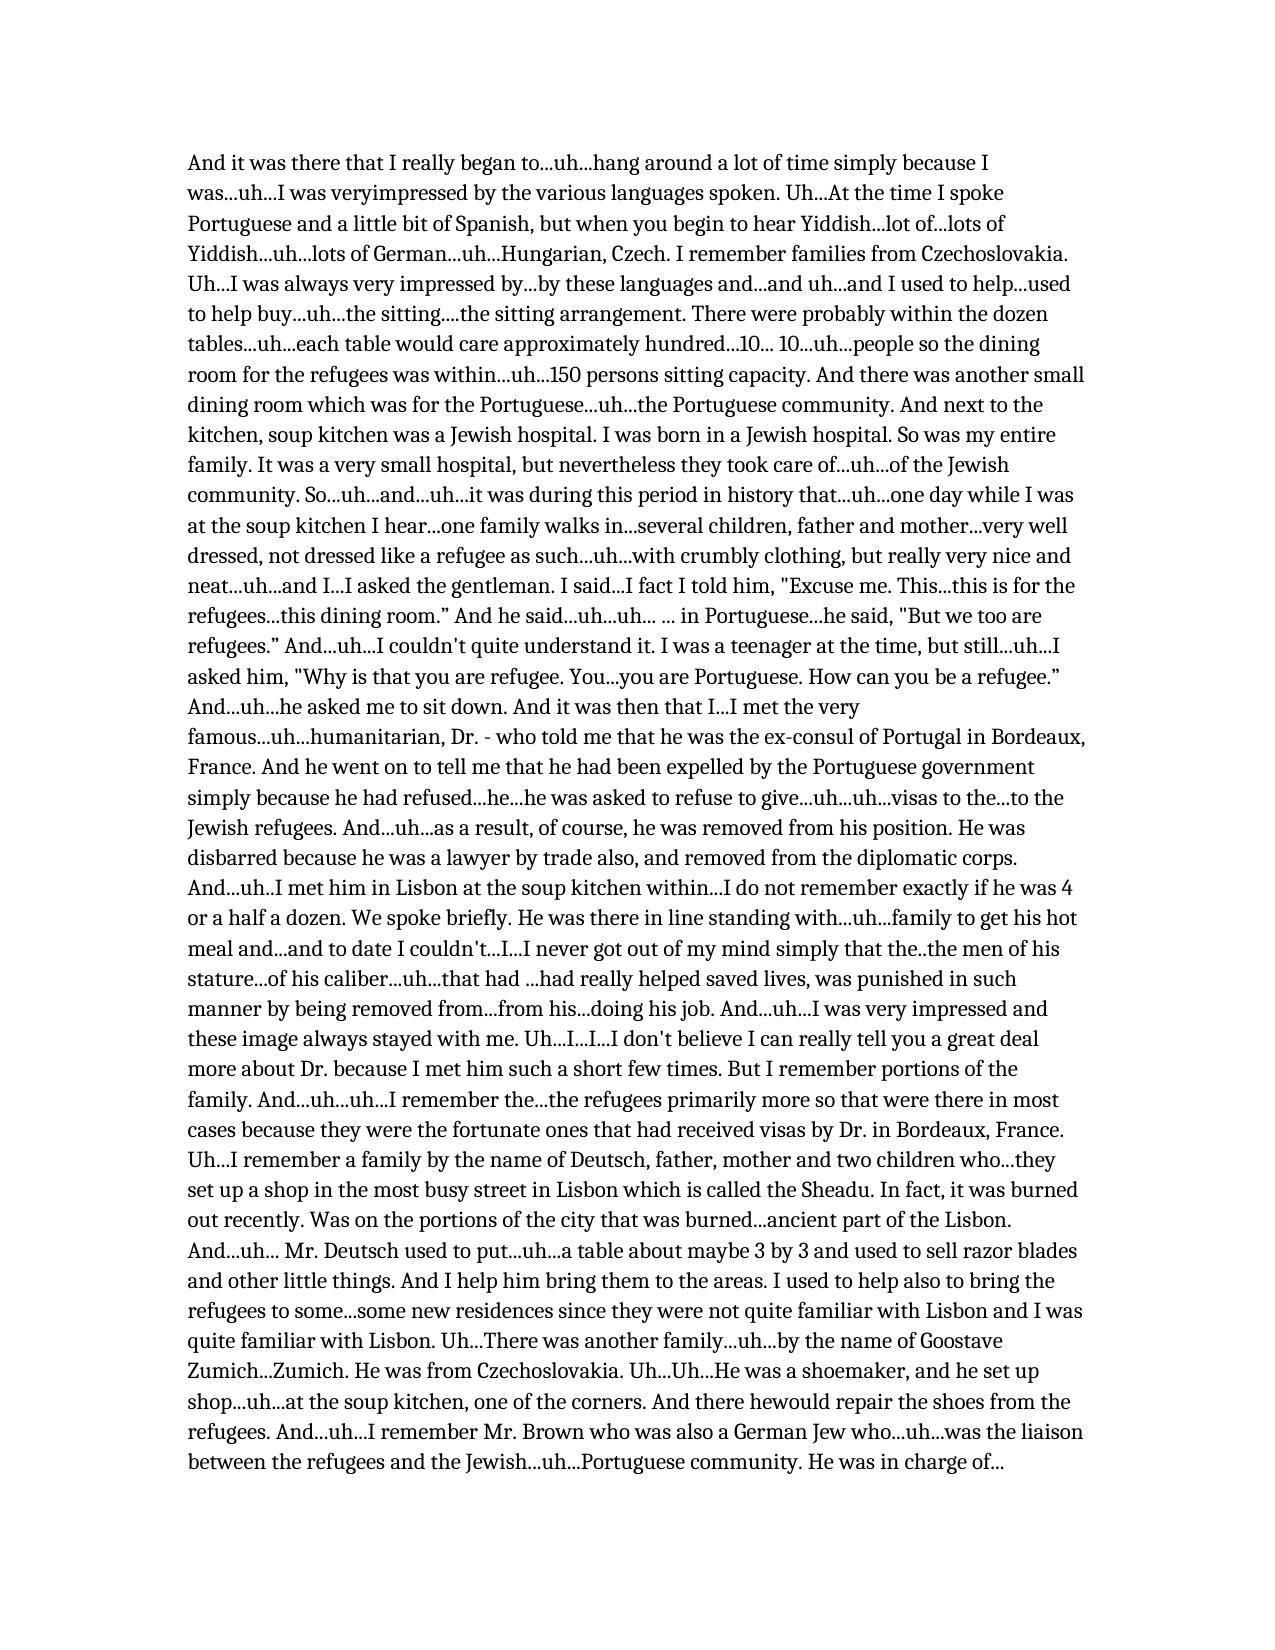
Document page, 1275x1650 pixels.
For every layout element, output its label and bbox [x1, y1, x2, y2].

text [187, 150, 1087, 1475]
